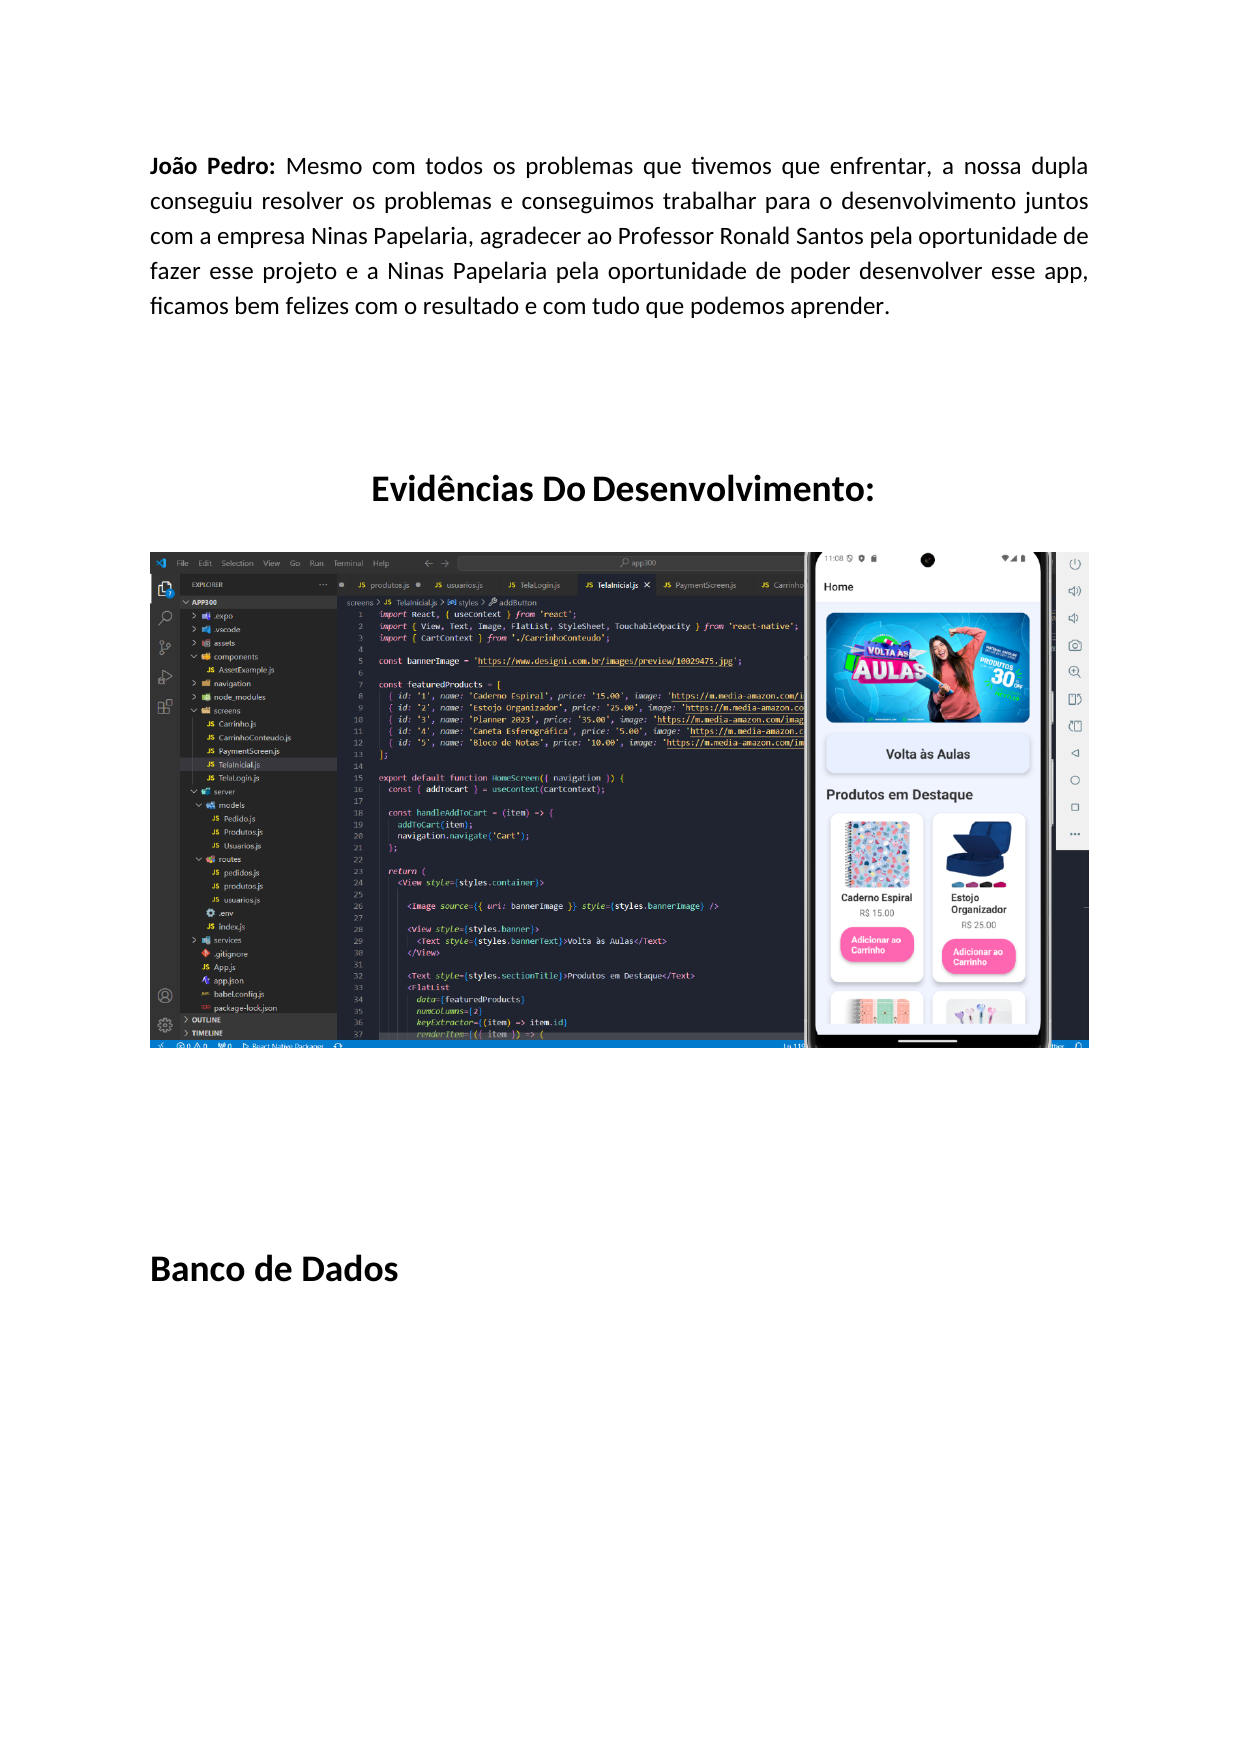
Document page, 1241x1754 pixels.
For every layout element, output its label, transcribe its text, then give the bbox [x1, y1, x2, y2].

text Banco de Dados [150, 1245, 1090, 1291]
text Evidências Do Desenvolvimento: [297, 465, 1090, 511]
picture [150, 552, 1089, 1048]
text João Pedro: Mesmo com todos os problemas que tivemos que enfrentar, a nossa dupla conseguiu resolver os problemas e conseguimos trabalhar para o desenvolvimento juntos com a empresa Ninas Papelaria, agradecer ao Professor Ronald Santos pela oportunidade de fazer esse projeto e a Ninas Papelaria pela oportunidade de poder desenvolver esse app, ficamos bem felizes com o resultado e com tudo que podemos aprender. [150, 150, 1090, 321]
